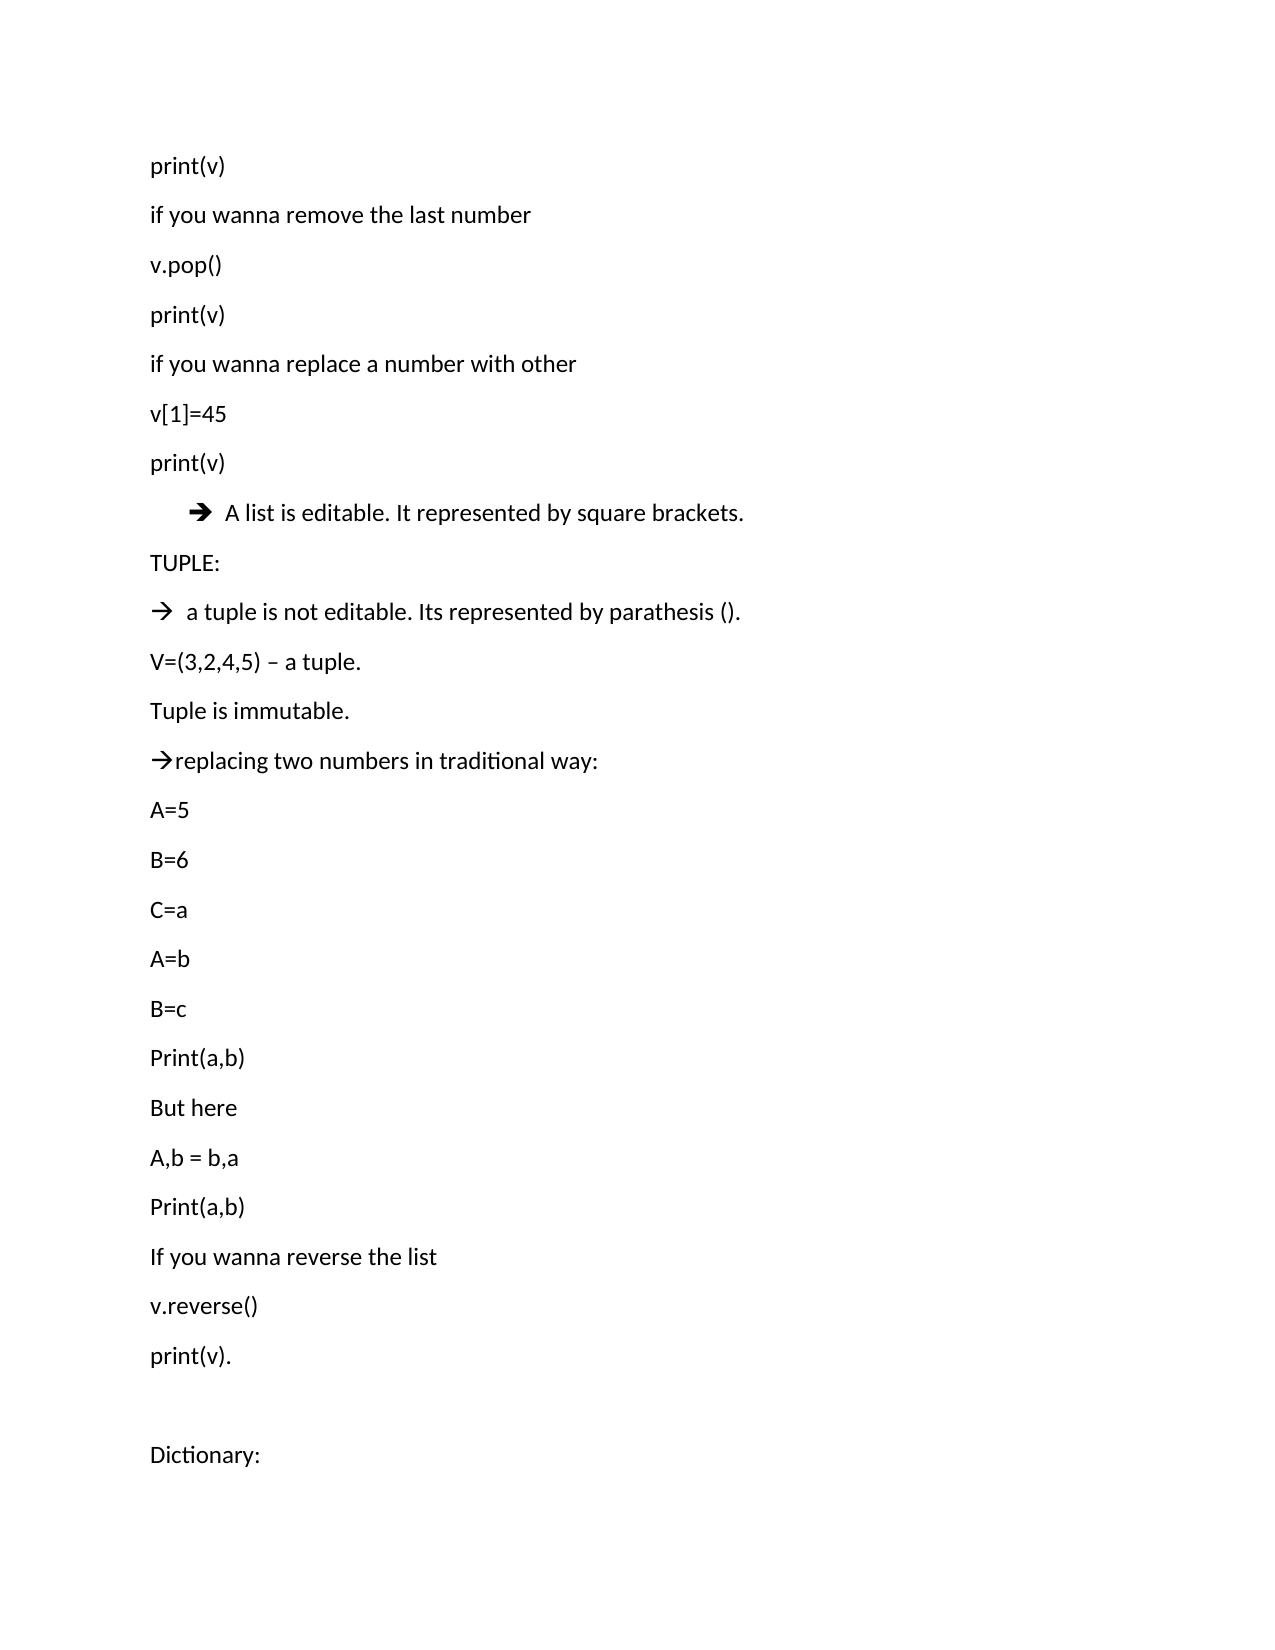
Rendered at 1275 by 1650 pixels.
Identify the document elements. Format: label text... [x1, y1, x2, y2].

text Tuple is immutable. [150, 695, 1125, 726]
text But here [150, 1092, 1125, 1123]
text B=6 [150, 844, 1125, 875]
list A list is editable. It represented by square brackets. [187, 497, 1125, 528]
text print(v) [150, 447, 1125, 478]
text A,b = b,a [150, 1142, 1125, 1172]
text print(v) [150, 150, 1125, 181]
text v.pop() [150, 249, 1125, 280]
text if you wanna replace a number with other [150, 348, 1125, 379]
text a tuple is not editable. Its represented by parathesis (). [150, 596, 1125, 627]
text Dictionary: [150, 1439, 1125, 1470]
text print(v). [150, 1340, 1125, 1371]
text A=b [150, 943, 1125, 974]
text v[1]=45 [150, 398, 1125, 428]
text Print(a,b) [150, 1042, 1125, 1073]
text v.reverse() [150, 1290, 1125, 1321]
text TUPLE: [150, 547, 1125, 577]
text If you wanna reverse the list [150, 1241, 1125, 1271]
text Print(a,b) [150, 1191, 1125, 1222]
text replacing two numbers in traditional way: [150, 745, 1125, 776]
text C=a [150, 894, 1125, 924]
text B=c [150, 993, 1125, 1023]
text A=5 [150, 794, 1125, 825]
text V=(3,2,4,5) – a tuple. [150, 646, 1125, 676]
text print(v) [150, 299, 1125, 329]
text if you wanna remove the last number [150, 199, 1125, 230]
